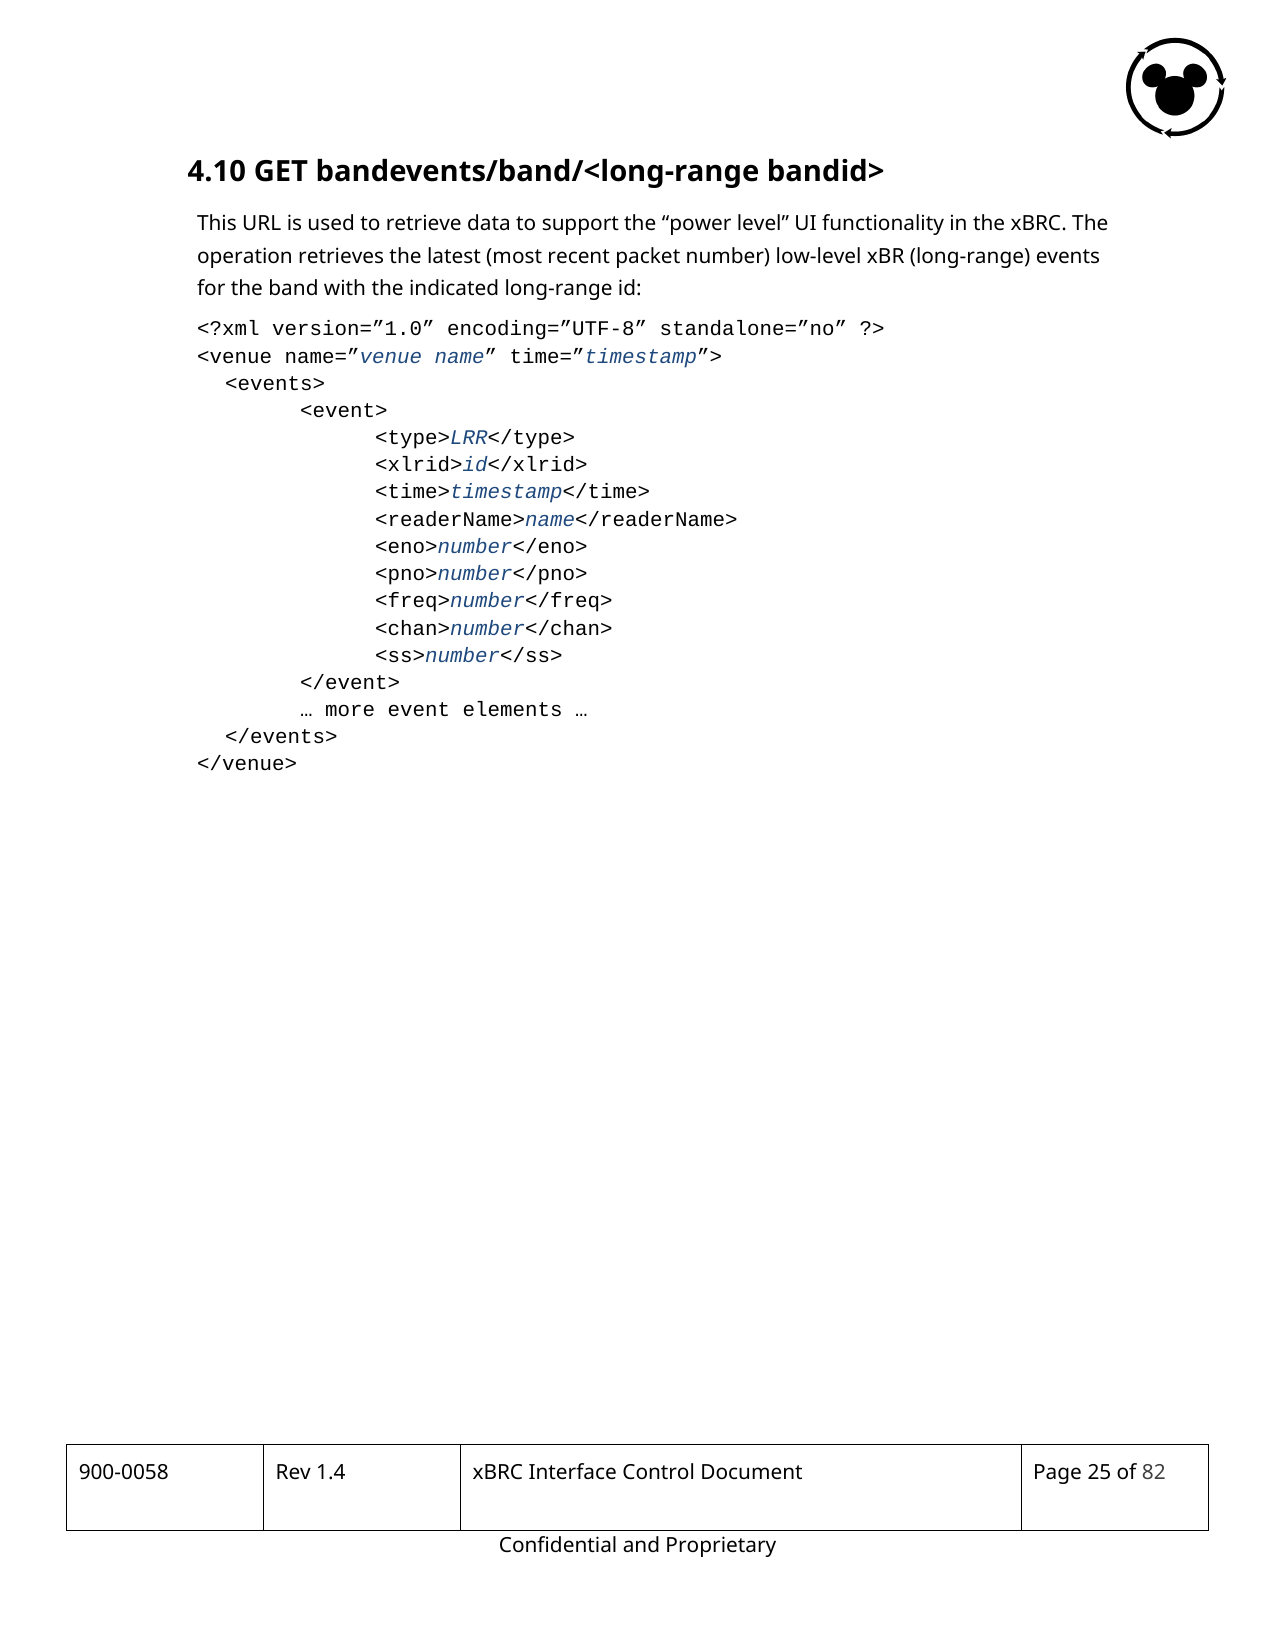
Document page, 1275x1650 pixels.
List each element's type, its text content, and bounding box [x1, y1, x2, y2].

picture [1125, 37, 1227, 139]
text <?xml version=”1.0” encoding=”UTF-8” standalone=”no” ?> <venue name=”venue name” time=”timestamp”> <events> <event> <type>LRR</type> <xlrid>id</xlrid> <time>timestamp</time> <readerName>name</readerName> <eno>number</eno> <pno>number</pno> <freq>number</freq> <chan>number</chan> <ss>number</ss> </event> … more event elements … </events> </venue> [197, 318, 1125, 777]
subtitle GET bandevents/band/<long-range bandid> [187, 150, 1125, 190]
text This URL is used to retrieve data to support the “power level” UI functionality in the xBRC. The operation retrieves the latest (most recent packet number) low-level xBR (long-range) events for the band with the indicated long-range id: [197, 208, 1125, 302]
